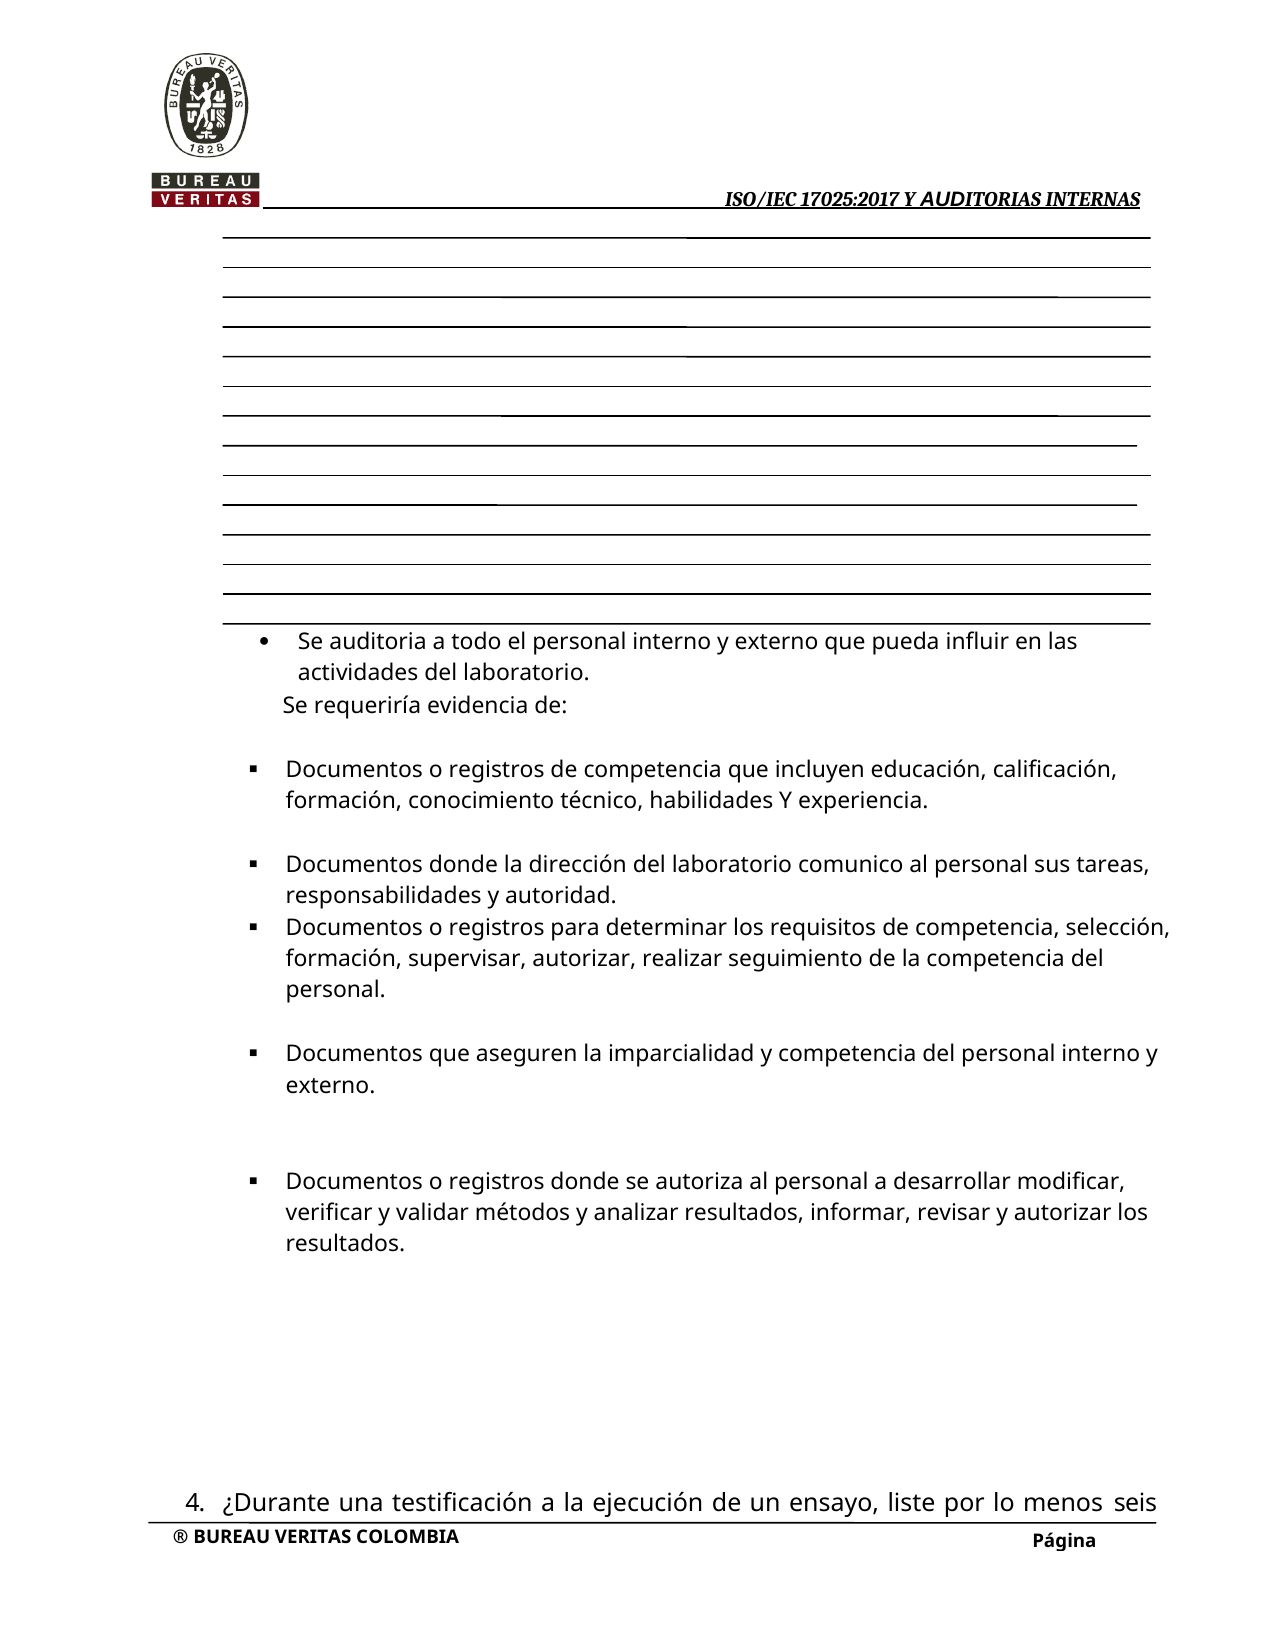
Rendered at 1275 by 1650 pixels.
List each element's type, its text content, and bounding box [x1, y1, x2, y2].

list Documentos o registros para determinar los requisitos de competencia, selección, formación, supervisar, autorizar, realizar seguimiento de la competencia del personal. [248, 911, 1196, 1005]
list Documentos que aseguren la imparcialidad y competencia del personal interno y externo. [248, 1037, 1196, 1100]
list Documentos o registros de competencia que incluyen educación, calificación, formación, conocimiento técnico, habilidades Y experiencia. [248, 752, 1196, 815]
picture [151, 53, 260, 207]
list Documentos donde la dirección del laboratorio comunico al personal sus tareas, responsabilidades y autoridad. [248, 848, 1196, 910]
text Se requeriría evidencia de: [223, 688, 1196, 720]
list Se auditoria a todo el personal interno y externo que pueda influir en las actividades del laboratorio. [260, 210, 1196, 687]
list Documentos o registros donde se autoriza al personal a desarrollar modificar, verificar y validar métodos y analizar resultados, informar, revisar y autorizar los resultados. [248, 1164, 1196, 1258]
